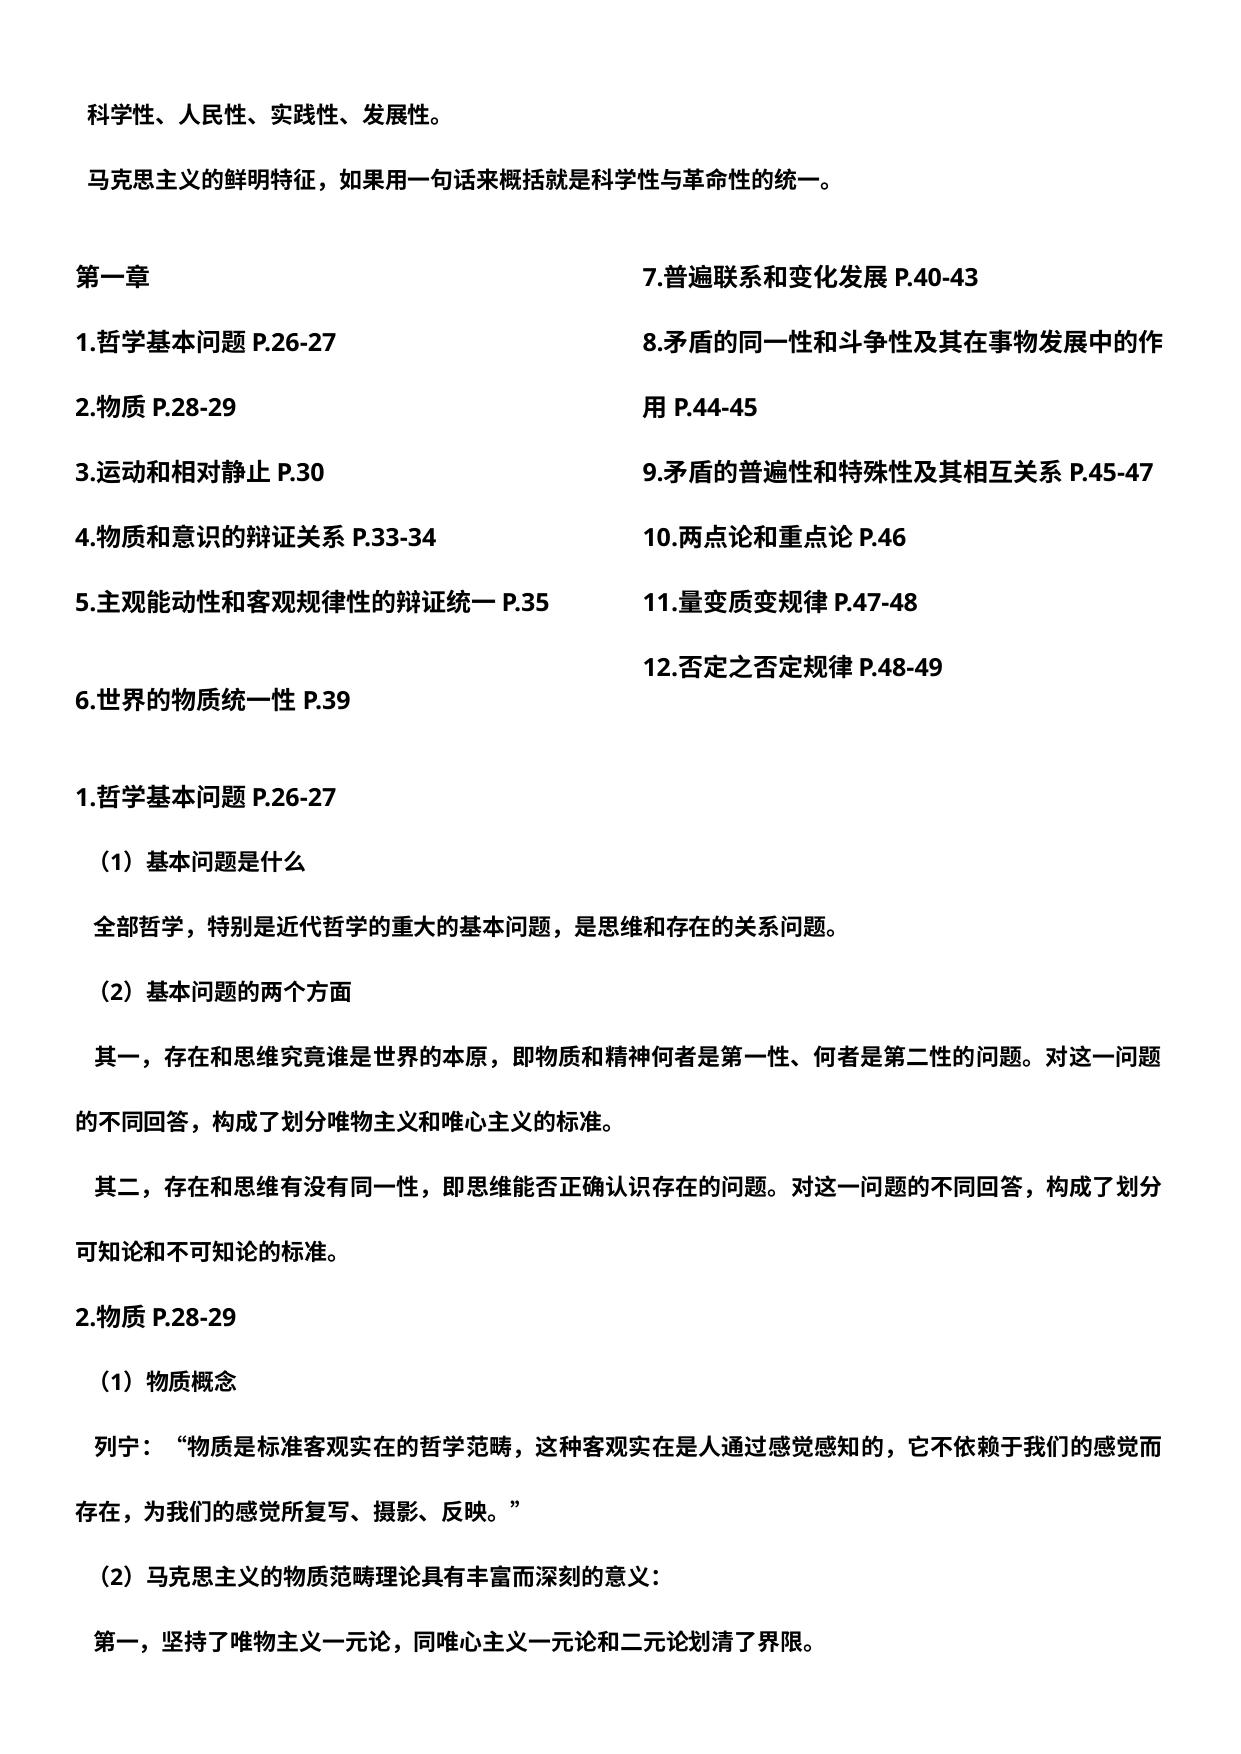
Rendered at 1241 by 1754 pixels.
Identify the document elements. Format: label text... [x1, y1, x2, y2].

text 1.哲学基本问题P.26-27 [75, 308, 598, 373]
text 1.哲学基本问题P.26-27 [75, 763, 1165, 828]
text 11.量变质变规律P.47-48 [642, 568, 1165, 633]
text 全部哲学，特别是近代哲学的重大的基本问题，是思维和存在的关系问题。 [75, 893, 1165, 958]
text 马克思主义的鲜明特征，如果用一句话来概括就是科学性与革命性的统一。 [75, 146, 1165, 211]
text 9.矛盾的普遍性和特殊性及其相互关系P.45-47 [642, 438, 1165, 503]
text 列宁：“物质是标准客观实在的哲学范畴，这种客观实在是人通过感觉感知的，它不依赖于我们的感觉而存在，为我们的感觉所复写、摄影、反映。” [75, 1413, 1165, 1543]
text 5.主观能动性和客观规律性的辩证统一P.35 [75, 568, 598, 633]
text 2.物质P.28-29 [75, 373, 598, 438]
text （2）基本问题的两个方面 [75, 958, 1165, 1023]
text 其二，存在和思维有没有同一性，即思维能否正确认识存在的问题。对这一问题的不同回答，构成了划分可知论和不可知论的标准。 [75, 1153, 1165, 1283]
text 2.物质P.28-29 [75, 1283, 1165, 1348]
text 12.否定之否定规律P.48-49 [642, 633, 1165, 698]
text 6.世界的物质统一性 P.39 [75, 666, 598, 731]
text （1）基本问题是什么 [75, 828, 1165, 893]
text 第一章 [75, 243, 598, 308]
text 其一，存在和思维究竟谁是世界的本原，即物质和精神何者是第一性、何者是第二性的问题。对这一问题的不同回答，构成了划分唯物主义和唯心主义的标准。 [75, 1023, 1165, 1153]
text 第一，坚持了唯物主义一元论，同唯心主义一元论和二元论划清了界限。 [75, 1608, 1165, 1673]
text 4.物质和意识的辩证关系P.33-34 [75, 503, 598, 568]
text （1）物质概念 [75, 1348, 1165, 1413]
text （2）马克思主义的物质范畴理论具有丰富而深刻的意义： [75, 1543, 1165, 1608]
text 3.运动和相对静止P.30 [75, 438, 598, 503]
text 7.普遍联系和变化发展P.40-43 [642, 243, 1165, 308]
text 科学性、人民性、实践性、发展性。 [75, 81, 1165, 146]
text 10.两点论和重点论P.46 [642, 503, 1165, 568]
text 8.矛盾的同一性和斗争性及其在事物发展中的作用 P.44-45 [642, 308, 1165, 438]
